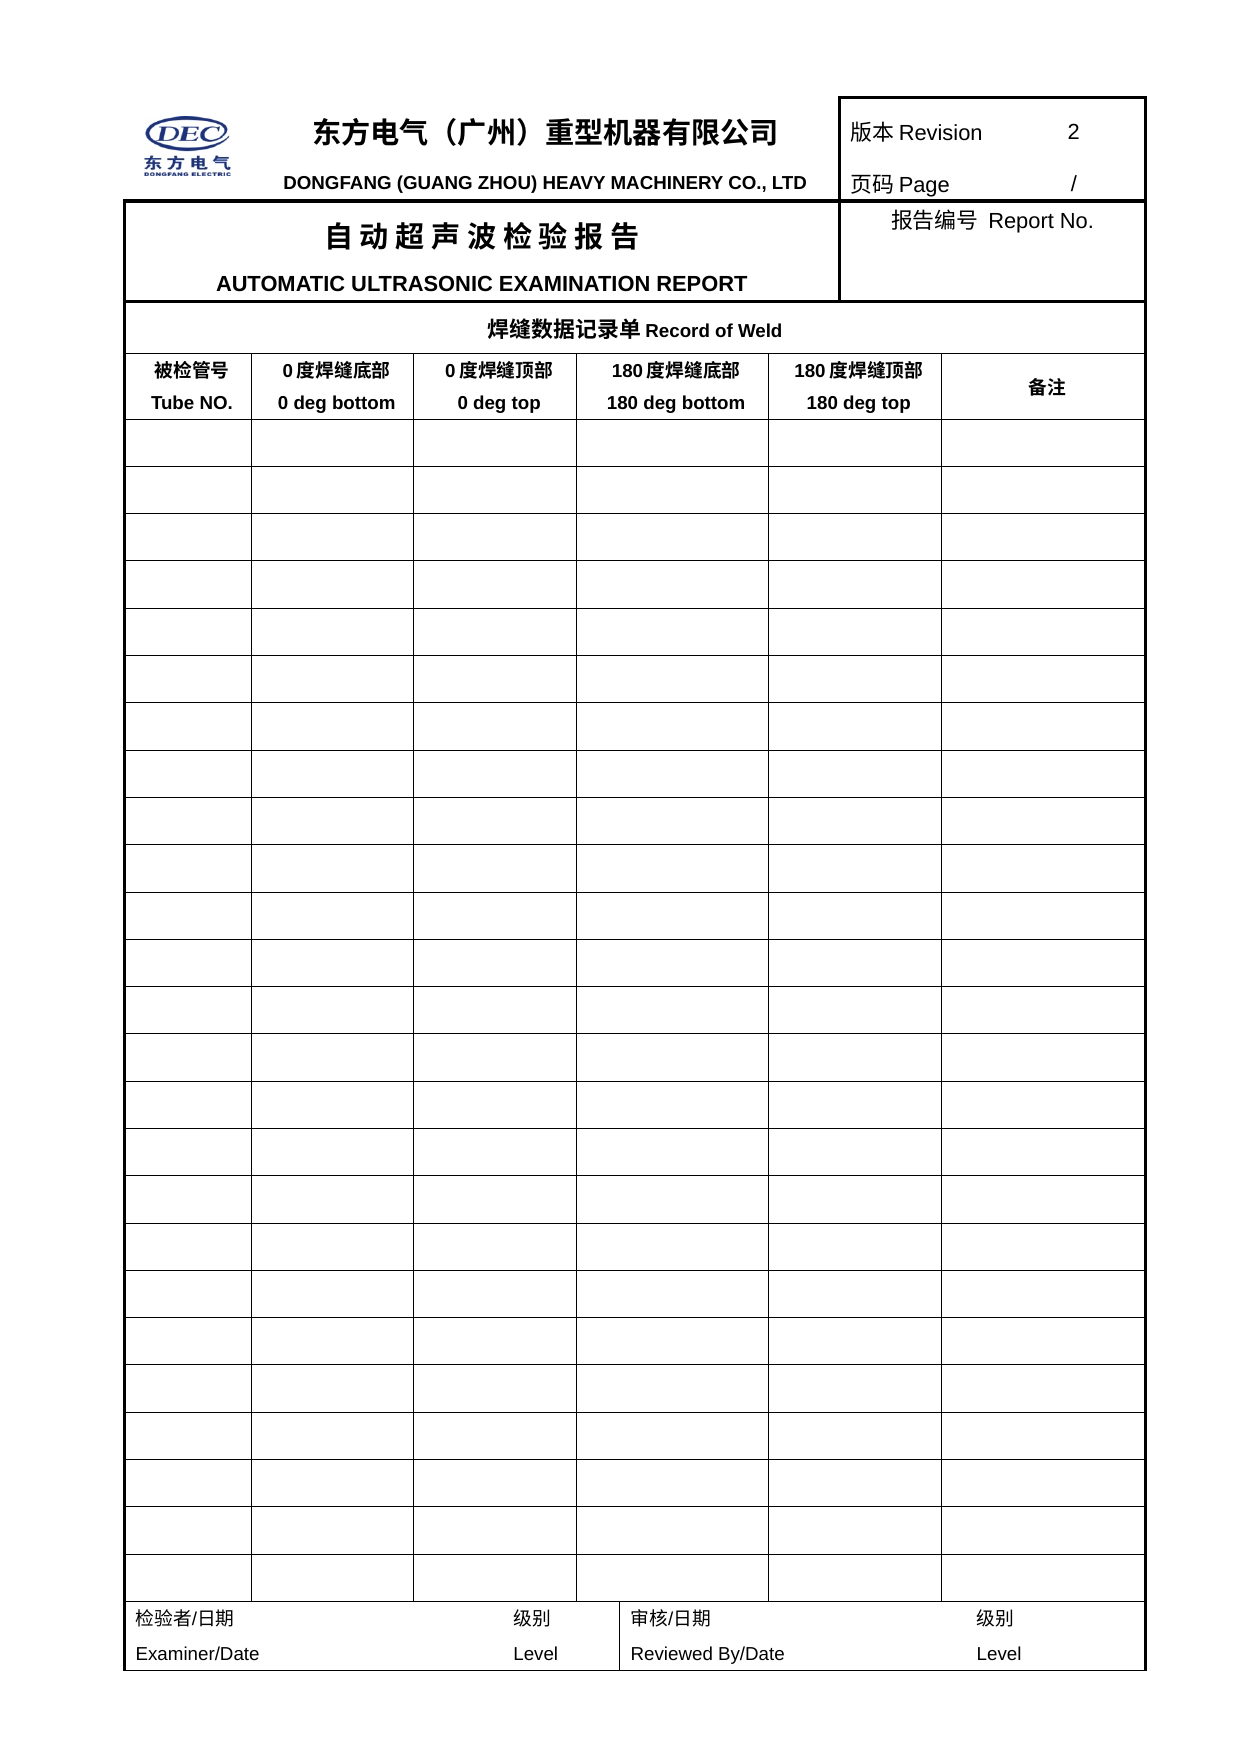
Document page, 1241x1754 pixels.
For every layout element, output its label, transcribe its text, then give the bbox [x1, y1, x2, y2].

table_cell [414, 1318, 576, 1364]
table_cell [942, 1507, 1144, 1553]
table_cell [252, 656, 413, 702]
table_cell [942, 1271, 1144, 1317]
table_cell [841, 268, 1144, 300]
table_cell [126, 1507, 251, 1553]
table_cell [769, 1413, 941, 1459]
table_cell [577, 467, 768, 513]
table_cell [126, 1271, 251, 1317]
table_cell [577, 1271, 768, 1317]
table_cell [252, 987, 413, 1033]
table_cell [942, 940, 1144, 986]
table_cell [769, 1318, 941, 1364]
table_cell [577, 1224, 768, 1270]
table_cell [577, 703, 768, 749]
table_cell [252, 1460, 413, 1506]
table_cell [126, 1365, 251, 1412]
table_cell [942, 1555, 1144, 1601]
table_header 2 [1001, 99, 1144, 164]
table_cell Examiner/Date [126, 1634, 502, 1669]
table_cell [577, 1365, 768, 1412]
table_cell [942, 420, 1144, 466]
table_cell [769, 940, 941, 986]
table_cell [769, 514, 941, 560]
table_cell [414, 703, 576, 749]
table_cell [414, 751, 576, 797]
table_cell 0度焊缝顶部 0 deg top [414, 354, 576, 418]
table_cell [414, 420, 576, 466]
table_cell [942, 514, 1144, 560]
table_cell [577, 1318, 768, 1364]
table_cell [769, 420, 941, 466]
table_cell [942, 609, 1144, 655]
table_cell [942, 1224, 1144, 1270]
table_cell [126, 467, 251, 513]
table_cell [252, 514, 413, 560]
picture [144, 116, 231, 176]
table_cell Reviewed By/Date [620, 1634, 965, 1669]
table_cell [769, 467, 941, 513]
table_cell [769, 609, 941, 655]
table_cell [252, 467, 413, 513]
table_cell [414, 609, 576, 655]
table_cell [126, 514, 251, 560]
table_cell [252, 845, 413, 891]
table_cell [577, 1413, 768, 1459]
table_cell [252, 940, 413, 986]
table_cell [414, 561, 576, 608]
table_cell [252, 1224, 413, 1270]
table_cell [942, 893, 1144, 939]
table_cell [414, 1176, 576, 1222]
table_cell [414, 1271, 576, 1317]
table_cell [769, 751, 941, 797]
table_cell 检验者/日期 [126, 1602, 502, 1634]
table_cell [577, 1460, 768, 1506]
table_cell [577, 1176, 768, 1222]
table_cell [577, 656, 768, 702]
table_cell [252, 420, 413, 466]
table_cell [769, 893, 941, 939]
table_cell [769, 656, 941, 702]
table_cell [414, 1555, 576, 1601]
table_cell [769, 1129, 941, 1175]
table_cell [126, 845, 251, 891]
table_cell 自 动 超 声 波 检 验 报 告 [126, 203, 838, 267]
table_cell [126, 561, 251, 608]
table_cell 审核/日期 [620, 1602, 965, 1634]
table_cell [577, 893, 768, 939]
table_cell DONGFANG (GUANG ZHOU) HEAVY MACHINERY CO., LTD [251, 164, 838, 199]
table_cell [126, 940, 251, 986]
table_cell [414, 467, 576, 513]
table_cell [252, 1176, 413, 1222]
table_cell [769, 1365, 941, 1412]
table_cell [126, 1460, 251, 1506]
table_cell [126, 1176, 251, 1222]
table_cell [414, 656, 576, 702]
table_cell [769, 1555, 941, 1601]
table_cell [577, 609, 768, 655]
table_cell [126, 798, 251, 844]
table_cell [126, 1034, 251, 1081]
table_header 东方电气（广州）重型机器有限公司 [251, 96, 838, 164]
table_cell [769, 1271, 941, 1317]
table_cell [942, 561, 1144, 608]
table_cell [577, 1507, 768, 1553]
table_cell [942, 751, 1144, 797]
table_cell [577, 1034, 768, 1081]
table_cell [252, 1413, 413, 1459]
table_cell [414, 1460, 576, 1506]
table_cell [942, 1318, 1144, 1364]
table_cell [414, 798, 576, 844]
table_cell [577, 987, 768, 1033]
table_cell 报告编号 Report No. [841, 203, 1144, 267]
table_cell [126, 1555, 251, 1601]
table_cell [126, 656, 251, 702]
table_cell [252, 1555, 413, 1601]
table_cell [942, 845, 1144, 891]
table_cell 页码Page [841, 164, 1001, 199]
table_cell [769, 1224, 941, 1270]
table_cell [252, 1082, 413, 1128]
table_cell [252, 561, 413, 608]
table_cell [577, 420, 768, 466]
table_cell 级别 [502, 1602, 573, 1634]
table_cell [414, 940, 576, 986]
table_cell [769, 561, 941, 608]
table_cell [769, 798, 941, 844]
table_cell [414, 987, 576, 1033]
table_cell [252, 1129, 413, 1175]
table_cell [414, 1507, 576, 1553]
table_cell [252, 893, 413, 939]
table_cell / [1001, 164, 1144, 199]
table_cell 0度焊缝底部 0 deg bottom [252, 354, 413, 418]
table_cell [942, 1082, 1144, 1128]
table_cell [252, 1034, 413, 1081]
table_cell [252, 1318, 413, 1364]
table_cell [1032, 1602, 1144, 1669]
table_cell [769, 845, 941, 891]
table_cell [252, 1271, 413, 1317]
table_cell [769, 703, 941, 749]
table_cell [414, 1413, 576, 1459]
table_cell [942, 1034, 1144, 1081]
table_cell [942, 798, 1144, 844]
table_cell 180度焊缝顶部 180 deg top [769, 354, 941, 418]
table_cell [769, 1460, 941, 1506]
table_cell [942, 1129, 1144, 1175]
table_cell [769, 987, 941, 1033]
table_cell [942, 656, 1144, 702]
table_cell [577, 751, 768, 797]
table_cell [126, 751, 251, 797]
table_cell [252, 703, 413, 749]
table_cell [126, 1129, 251, 1175]
table_cell [769, 1082, 941, 1128]
table_cell [126, 893, 251, 939]
table_cell [414, 1224, 576, 1270]
table_cell [942, 703, 1144, 749]
table_cell [414, 1034, 576, 1081]
table_cell [126, 1224, 251, 1270]
table_cell [252, 751, 413, 797]
table_cell [414, 893, 576, 939]
table_cell [414, 1365, 576, 1412]
table_cell [942, 1460, 1144, 1506]
table_cell 180度焊缝底部 180 deg bottom [577, 354, 768, 418]
table_cell [577, 514, 768, 560]
table_cell [942, 987, 1144, 1033]
table_cell [769, 1176, 941, 1222]
table_cell 被检管号 Tube NO. [126, 354, 251, 418]
table_cell [252, 1365, 413, 1412]
table_cell [252, 1507, 413, 1553]
table_cell [577, 1082, 768, 1128]
table_cell [126, 1413, 251, 1459]
table_cell [577, 1555, 768, 1601]
table_cell [126, 1318, 251, 1364]
table_cell [126, 1082, 251, 1128]
table_cell 备注 [942, 354, 1144, 418]
table_cell [126, 987, 251, 1033]
table_cell [769, 1507, 941, 1553]
table_cell [769, 1034, 941, 1081]
table_cell [252, 609, 413, 655]
table_cell [126, 703, 251, 749]
table_cell [942, 467, 1144, 513]
table_cell [414, 1129, 576, 1175]
table_cell [942, 1176, 1144, 1222]
table_cell [414, 845, 576, 891]
table_cell [577, 561, 768, 608]
table_cell [942, 1413, 1144, 1459]
table_cell [126, 609, 251, 655]
table_cell 焊缝数据记录单Record of Weld [126, 303, 1144, 353]
table_cell [252, 798, 413, 844]
table_cell [577, 1129, 768, 1175]
table_cell AUTOMATIC ULTRASONIC EXAMINATION REPORT [126, 268, 838, 300]
table_cell [126, 420, 251, 466]
table_cell [577, 845, 768, 891]
table_cell 级别 [965, 1602, 1032, 1634]
table_cell Level [502, 1634, 573, 1669]
table_cell Level [965, 1634, 1032, 1669]
table_cell [414, 1082, 576, 1128]
table_cell [574, 1602, 619, 1669]
table_cell [942, 1365, 1144, 1412]
table_cell [414, 514, 576, 560]
table_header [124, 96, 251, 199]
table_cell [577, 940, 768, 986]
table_cell [577, 798, 768, 844]
table_header 版本Revision [841, 99, 1001, 164]
